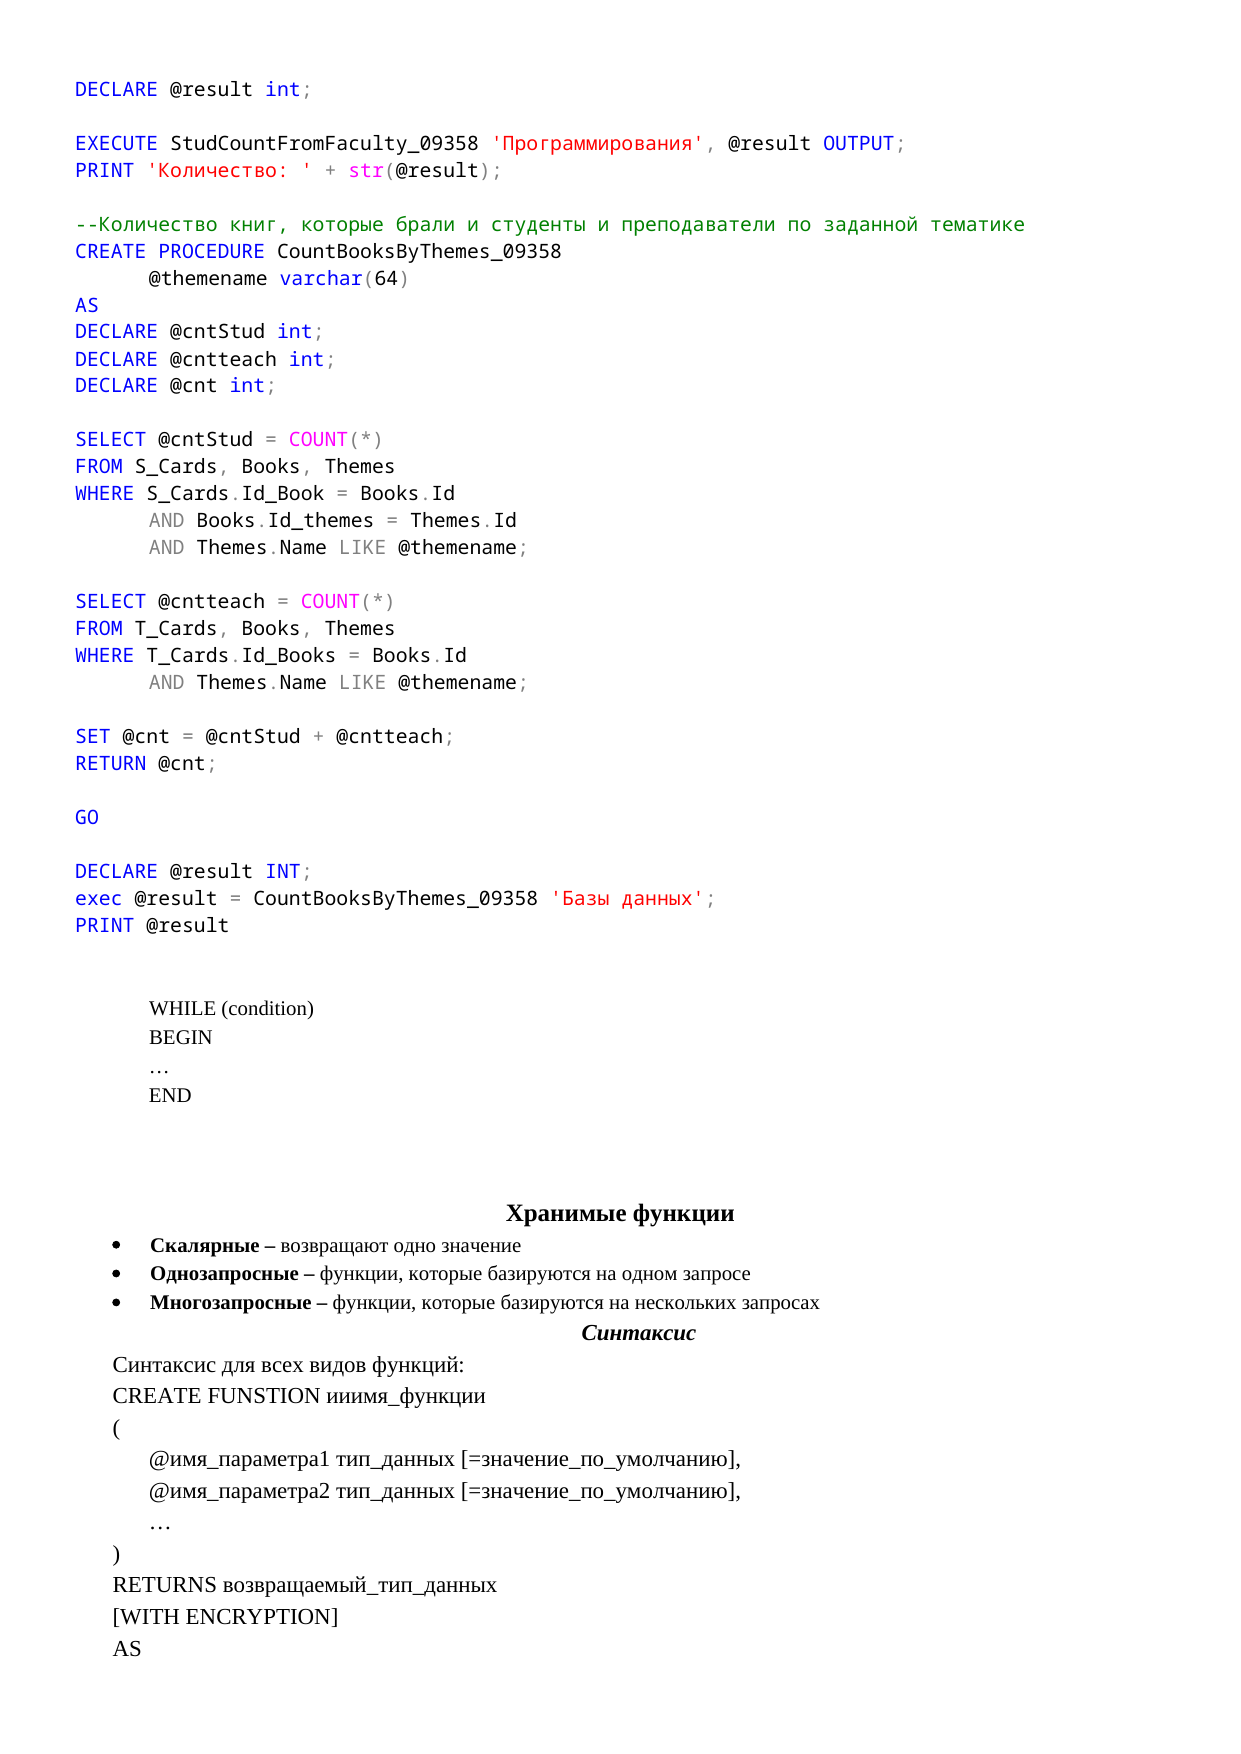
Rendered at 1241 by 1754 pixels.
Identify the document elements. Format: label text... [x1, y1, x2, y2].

text GO [75, 803, 1165, 830]
text DECLARE @cnt int; [75, 372, 1165, 399]
text AND Themes.Name LIKE @themename; [75, 534, 1165, 561]
text EXECUTE StudCountFromFaculty_09358 'Программирования', @result OUTPUT; [75, 129, 1165, 156]
text @имя_параметра1 тип_данных [=значение_по_умолчанию], [112, 1445, 1165, 1472]
text [WITH ENCRYPTION] [112, 1603, 1165, 1629]
text AND Themes.Name LIKE @themename; [75, 668, 1165, 696]
text Синтаксис для всех видов функций: [112, 1351, 1165, 1377]
list Многозапросные – функции, которые базируются на нескольких запросах [112, 1290, 1165, 1314]
text Синтаксис [112, 1319, 1165, 1345]
text RETURNS возвращаемый_тип_данных [112, 1572, 1165, 1598]
text Хранимые функции [75, 1198, 1165, 1227]
list Скалярные – возвращают одно значение [112, 1232, 1165, 1257]
text DECLARE @cntteach int; [75, 345, 1165, 372]
text ( [112, 1414, 1165, 1440]
text AND Books.Id_themes = Themes.Id [75, 507, 1165, 534]
text FROM T_Cards, Books, Themes [75, 614, 1165, 642]
text WHERE T_Cards.Id_Books = Books.Id [75, 642, 1165, 668]
list WHILE (condition) [75, 996, 1165, 1020]
text AS [112, 1635, 1165, 1661]
text DECLARE @result int; [75, 75, 1165, 102]
text DECLARE @cntStud int; [75, 318, 1165, 345]
text SELECT @cntteach = COUNT(*) [75, 588, 1165, 614]
text WHERE S_Cards.Id_Book = Books.Id [75, 480, 1165, 507]
text AS [75, 291, 1165, 318]
text @имя_параметра2 тип_данных [=значение_по_умолчанию], [112, 1477, 1165, 1503]
text END [75, 1083, 1165, 1107]
text DECLARE @result INT; [75, 857, 1165, 884]
text @themename varchar(64) [75, 264, 1165, 291]
text exec @result = CountBooksByThemes_09358 'Базы данных'; [75, 884, 1165, 911]
text ) [112, 1540, 1165, 1566]
list BEGIN [75, 1025, 1165, 1049]
text CREATE PROCEDURE CountBooksByThemes_09358 [75, 237, 1165, 264]
text … [75, 1054, 1165, 1078]
text RETURN @cnt; [75, 749, 1165, 776]
text CREATE FUNSTION ииимя_функции [112, 1382, 1165, 1408]
text SELECT @cntStud = COUNT(*) [75, 426, 1165, 453]
text PRINT 'Количество: ' + str(@result); [75, 156, 1165, 183]
list Однозапросные – функции, которые базируются на одном запросе [112, 1261, 1165, 1285]
text PRINT @result [75, 911, 1165, 938]
text FROM S_Cards, Books, Themes [75, 453, 1165, 480]
text … [112, 1508, 1165, 1535]
text --Количество книг, которые брали и студенты и преподаватели по заданной тематике [75, 210, 1165, 237]
text SET @cnt = @cntStud + @cntteach; [75, 722, 1165, 749]
